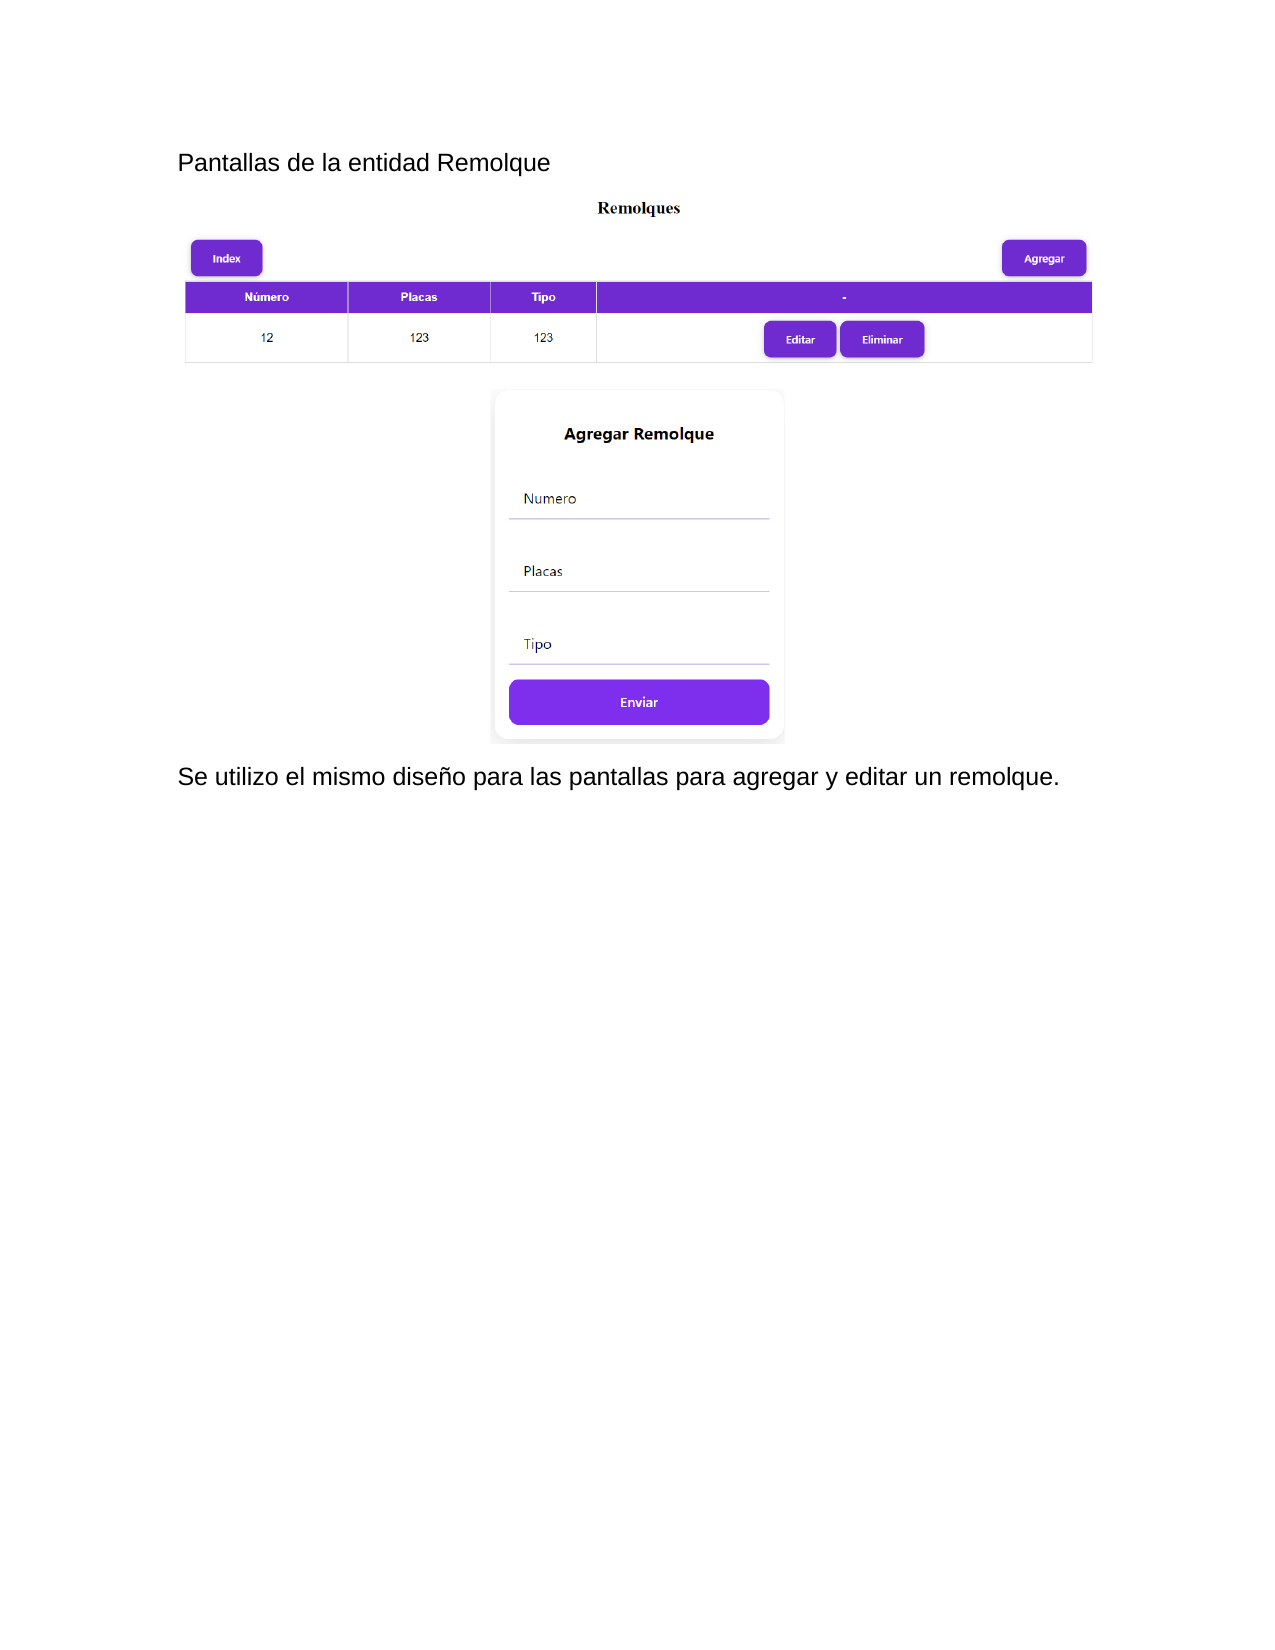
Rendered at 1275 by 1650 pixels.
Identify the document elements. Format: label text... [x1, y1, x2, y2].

picture [177, 195, 1098, 371]
text Se utilizo el mismo diseño para las pantallas para agregar y editar un remolque. [177, 762, 1098, 791]
text Pantallas de la entidad Remolque [177, 148, 1098, 176]
picture [490, 389, 785, 744]
